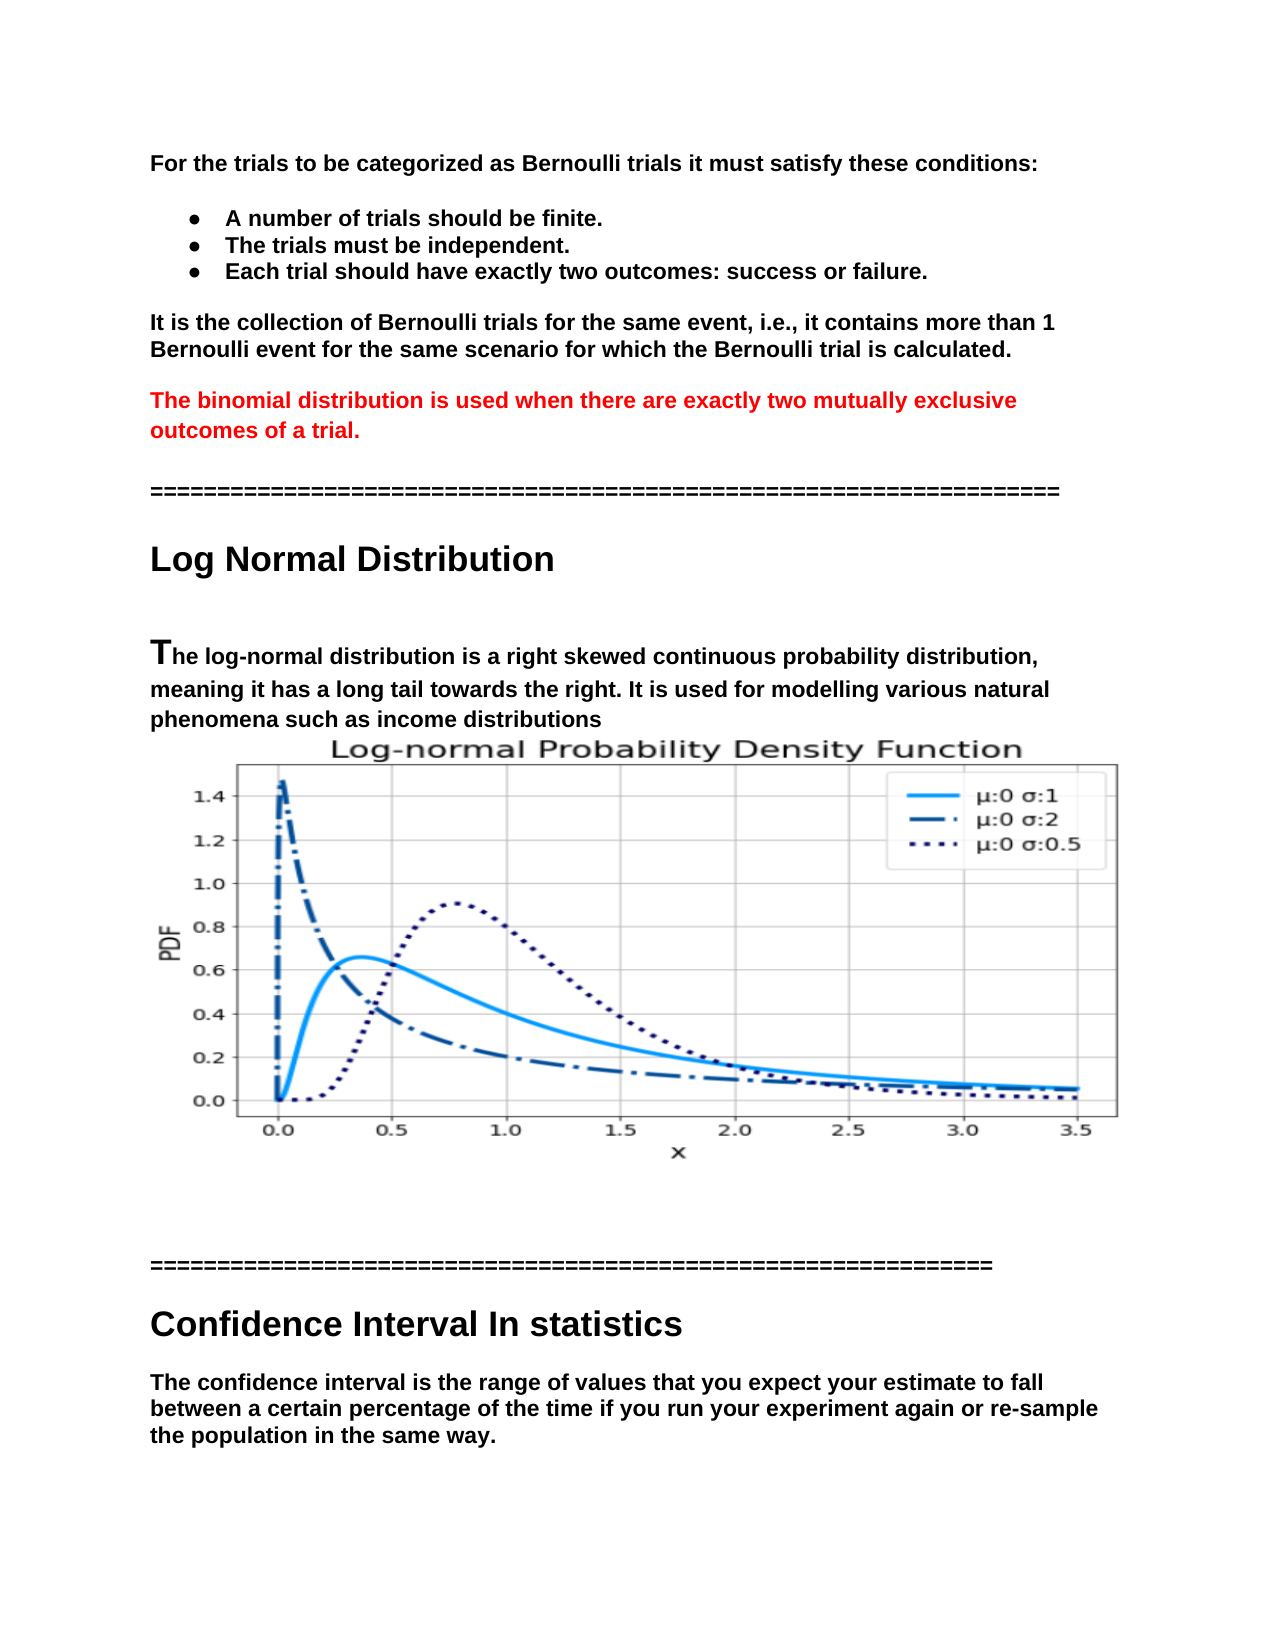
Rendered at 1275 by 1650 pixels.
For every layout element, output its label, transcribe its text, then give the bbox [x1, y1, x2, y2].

text Confidence Interval In statistics [150, 1303, 1125, 1344]
picture [150, 736, 1125, 1167]
text Log Normal Distribution [150, 538, 1125, 579]
text =============================================================== [150, 1252, 1125, 1278]
list Each trial should have exactly two outcomes: success or failure. [187, 258, 1125, 284]
text The binomial distribution is used when there are exactly two mutually exclusive outcomes of a trial. [150, 387, 1125, 443]
text ==================================================================== [150, 478, 1125, 504]
text The confidence interval is the range of values that you expect your estimate to fall between a certain percentage of the time if you run your experiment again or re-sample the population in the same way. [150, 1369, 1125, 1448]
text For the trials to be categorized as Bernoulli trials it must satisfy these conditions: [150, 150, 1125, 176]
text The log-normal distribution is a right skewed continuous probability distribution, meaning it has a long tail towards the right. It is used for modelling various natural phenomena such as income distributions [150, 632, 1125, 733]
text It is the collection of Bernoulli trials for the same event, i.e., it contains more than 1 Bernoulli event for the same scenario for which the Bernoulli trial is calculated. [150, 309, 1125, 362]
list The trials must be independent. [187, 232, 1125, 258]
list A number of trials should be finite. [187, 205, 1125, 232]
